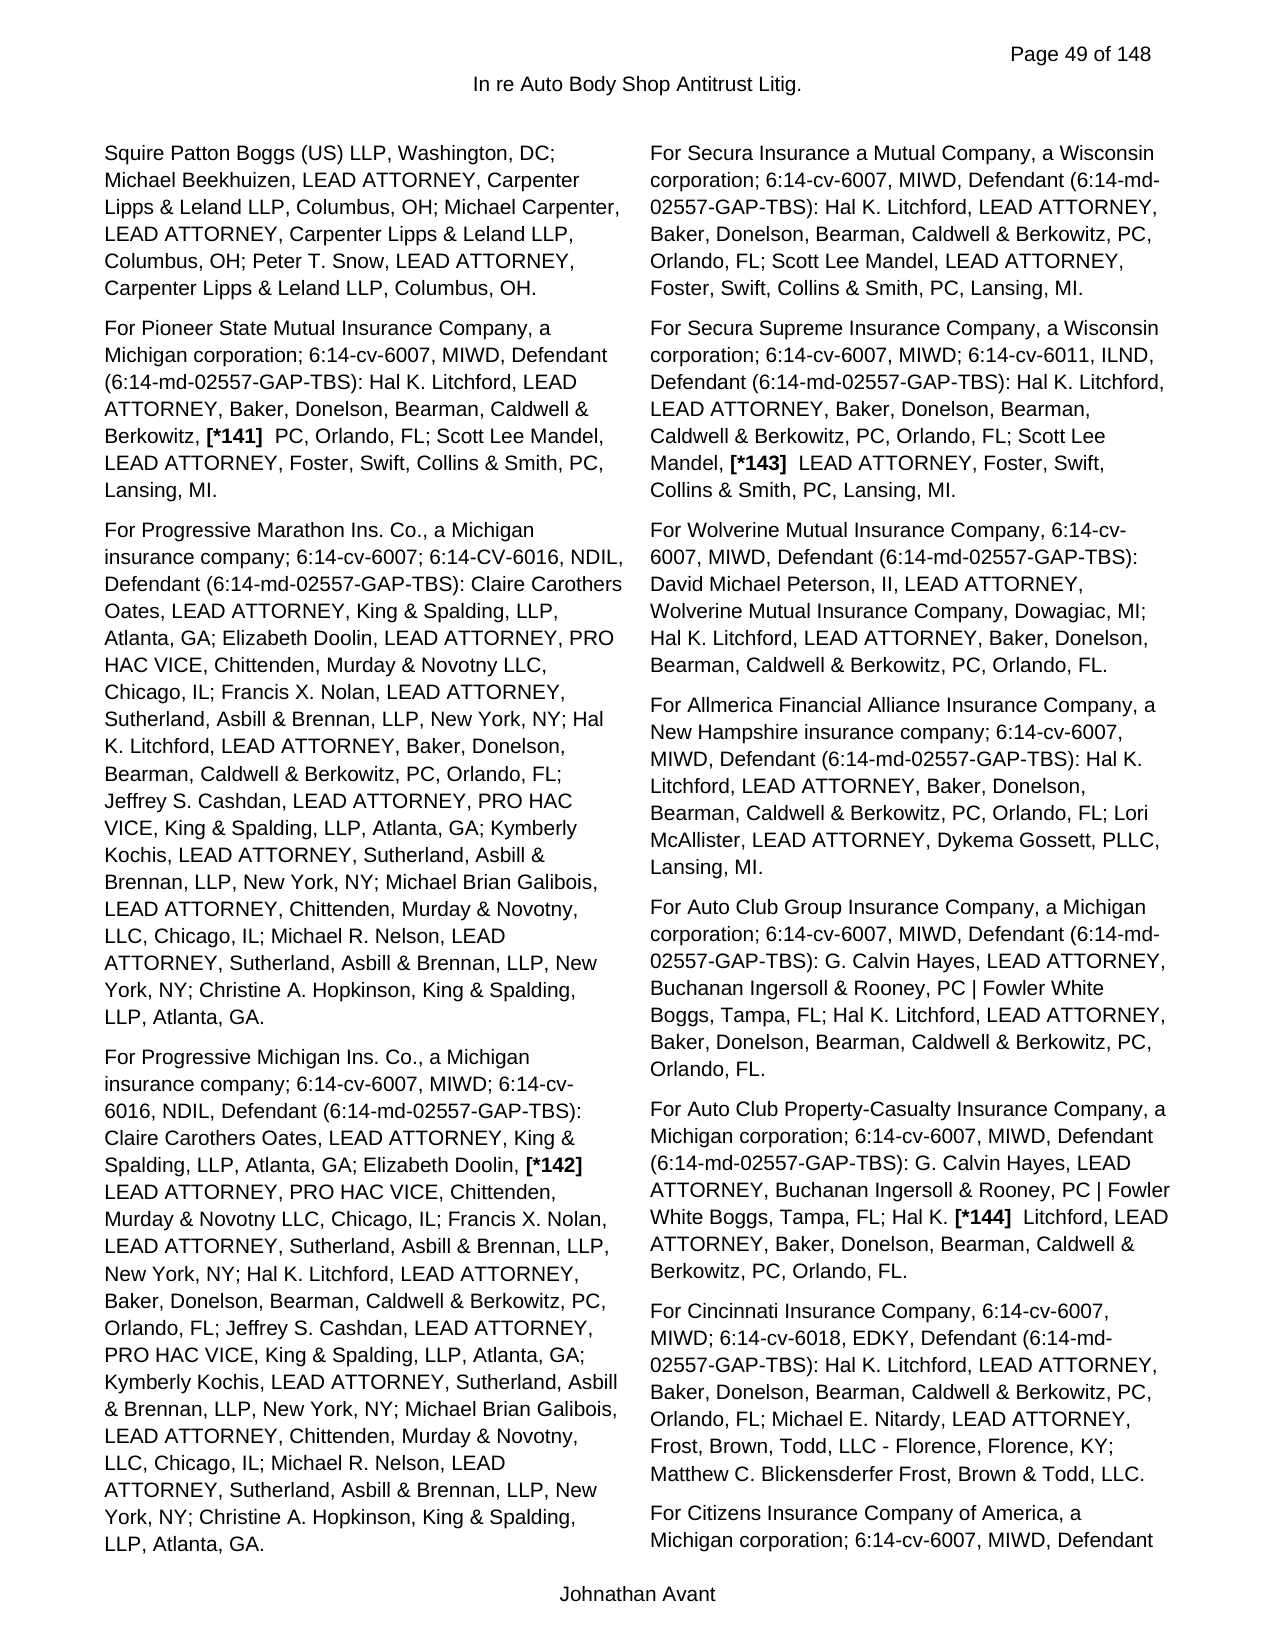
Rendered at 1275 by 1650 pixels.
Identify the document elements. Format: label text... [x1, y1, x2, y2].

text For Auto Club Property-Casualty Insurance Company, a Michigan corporation; 6:14-cv-6007, MIWD, Defendant (6:14-md-02557-GAP-TBS): G. Calvin Hayes, LEAD ATTORNEY, Buchanan Ingersoll & Rooney, PC | Fowler White Boggs, Tampa, FL; Hal K. [*144] Litchford, LEAD ATTORNEY, Baker, Donelson, Bearman, Caldwell & Berkowitz, PC, Orlando, FL. [650, 1094, 1171, 1283]
text For Allmerica Financial Alliance Insurance Company, a New Hampshire insurance company; 6:14-cv-6007, MIWD, Defendant (6:14-md-02557-GAP-TBS): Hal K. Litchford, LEAD ATTORNEY, Baker, Donelson, Bearman, Caldwell & Berkowitz, PC, Orlando, FL; Lori McAllister, LEAD ATTORNEY, Dykema Gossett, PLLC, Lansing, MI. [650, 689, 1171, 879]
text For Auto Club Group Insurance Company, a Michigan corporation; 6:14-cv-6007, MIWD, Defendant (6:14-md-02557-GAP-TBS): G. Calvin Hayes, LEAD ATTORNEY, Buchanan Ingersoll & Rooney, PC | Fowler White Boggs, Tampa, FL; Hal K. Litchford, LEAD ATTORNEY, Baker, Donelson, Bearman, Caldwell & Berkowitz, PC, Orlando, FL. [650, 892, 1171, 1081]
text For Cincinnati Insurance Company, 6:14-cv-6007, MIWD; 6:14-cv-6018, EDKY, Defendant (6:14-md-02557-GAP-TBS): Hal K. Litchford, LEAD ATTORNEY, Baker, Donelson, Bearman, Caldwell & Berkowitz, PC, Orlando, FL; Michael E. Nitardy, LEAD ATTORNEY, Frost, Brown, Todd, LLC - Florence, Florence, KY; Matthew C. Blickensderfer Frost, Brown & Todd, LLC. [650, 1296, 1171, 1485]
text For Wolverine Mutual Insurance Company, 6:14-cv-6007, MIWD, Defendant (6:14-md-02557-GAP-TBS): David Michael Peterson, II, LEAD ATTORNEY, Wolverine Mutual Insurance Company, Dowagiac, MI; Hal K. Litchford, LEAD ATTORNEY, Baker, Donelson, Bearman, Caldwell & Berkowitz, PC, Orlando, FL. [650, 514, 1171, 677]
text For Secura Insurance a Mutual Company, a Wisconsin corporation; 6:14-cv-6007, MIWD, Defendant (6:14-md-02557-GAP-TBS): Hal K. Litchford, LEAD ATTORNEY, Baker, Donelson, Bearman, Caldwell & Berkowitz, PC, Orlando, FL; Scott Lee Mandel, LEAD ATTORNEY, Foster, Swift, Collins & Smith, PC, Lansing, MI. [650, 137, 1171, 300]
text For Progressive Michigan Ins. Co., a Michigan insurance company; 6:14-cv-6007, MIWD; 6:14-cv-6016, NDIL, Defendant (6:14-md-02557-GAP-TBS): Claire Carothers Oates, LEAD ATTORNEY, King & Spalding, LLP, Atlanta, GA; Elizabeth Doolin, [*142] LEAD ATTORNEY, PRO HAC VICE, Chittenden, Murday & Novotny LLC, Chicago, IL; Francis X. Nolan, LEAD ATTORNEY, Sutherland, Asbill & Brennan, LLP, New York, NY; Hal K. Litchford, LEAD ATTORNEY, Baker, Donelson, Bearman, Caldwell & Berkowitz, PC, Orlando, FL; Jeffrey S. Cashdan, LEAD ATTORNEY, PRO HAC VICE, King & Spalding, LLP, Atlanta, GA; Kymberly Kochis, LEAD ATTORNEY, Sutherland, Asbill & Brennan, LLP, New York, NY; Michael Brian Galibois, LEAD ATTORNEY, Chittenden, Murday & Novotny, LLC, Chicago, IL; Michael R. Nelson, LEAD ATTORNEY, Sutherland, Asbill & Brennan, LLP, New York, NY; Christine A. Hopkinson, King & Spalding, LLP, Atlanta, GA. [104, 1042, 625, 1556]
text For Secura Supreme Insurance Company, a Wisconsin corporation; 6:14-cv-6007, MIWD; 6:14-cv-6011, ILND, Defendant (6:14-md-02557-GAP-TBS): Hal K. Litchford, LEAD ATTORNEY, Baker, Donelson, Bearman, Caldwell & Berkowitz, PC, Orlando, FL; Scott Lee Mandel, [*143] LEAD ATTORNEY, Foster, Swift, Collins & Smith, PC, Lansing, MI. [650, 312, 1171, 502]
text For Pioneer State Mutual Insurance Company, a Michigan corporation; 6:14-cv-6007, MIWD, Defendant (6:14-md-02557-GAP-TBS): Hal K. Litchford, LEAD ATTORNEY, Baker, Donelson, Bearman, Caldwell & Berkowitz, [*141] PC, Orlando, FL; Scott Lee Mandel, LEAD ATTORNEY, Foster, Swift, Collins & Smith, PC, Lansing, MI. [104, 312, 625, 502]
text For Progressive Marathon Ins. Co., a Michigan insurance company; 6:14-cv-6007; 6:14-CV-6016, NDIL, Defendant (6:14-md-02557-GAP-TBS): Claire Carothers Oates, LEAD ATTORNEY, King & Spalding, LLP, Atlanta, GA; Elizabeth Doolin, LEAD ATTORNEY, PRO HAC VICE, Chittenden, Murday & Novotny LLC, Chicago, IL; Francis X. Nolan, LEAD ATTORNEY, Sutherland, Asbill & Brennan, LLP, New York, NY; Hal K. Litchford, LEAD ATTORNEY, Baker, Donelson, Bearman, Caldwell & Berkowitz, PC, Orlando, FL; Jeffrey S. Cashdan, LEAD ATTORNEY, PRO HAC VICE, King & Spalding, LLP, Atlanta, GA; Kymberly Kochis, LEAD ATTORNEY, Sutherland, Asbill & Brennan, LLP, New York, NY; Michael Brian Galibois, LEAD ATTORNEY, Chittenden, Murday & Novotny, LLC, Chicago, IL; Michael R. Nelson, LEAD ATTORNEY, Sutherland, Asbill & Brennan, LLP, New York, NY; Christine A. Hopkinson, King & Spalding, LLP, Atlanta, GA. [104, 514, 625, 1029]
